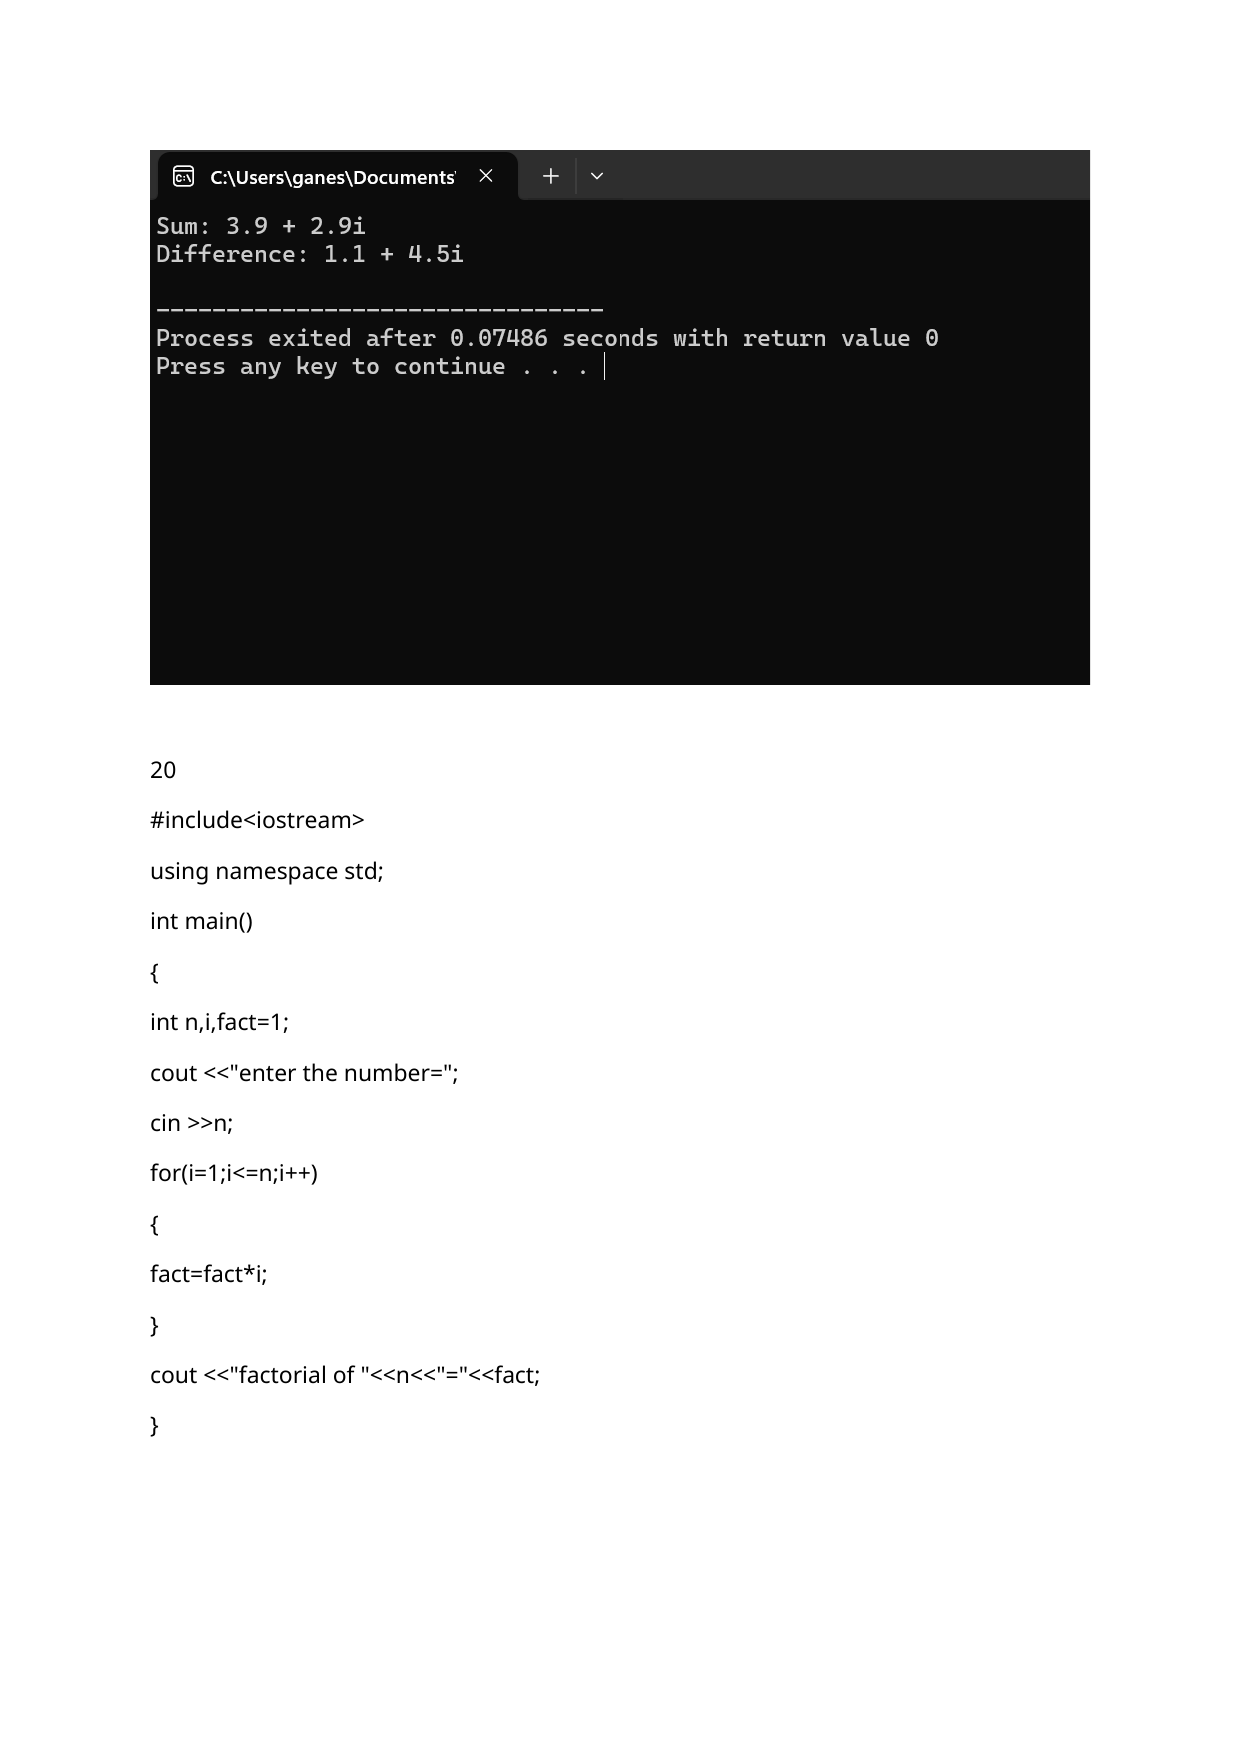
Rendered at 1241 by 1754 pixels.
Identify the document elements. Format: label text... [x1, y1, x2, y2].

text #include<iostream> [150, 804, 1090, 836]
text } [150, 1309, 1090, 1340]
text { [150, 1208, 1090, 1239]
text cout <<"factorial of "<<n<<"="<<fact; [150, 1359, 1090, 1390]
text int main() [150, 905, 1090, 937]
text fact=fact*i; [150, 1258, 1090, 1289]
text { [150, 956, 1090, 987]
text int n,i,fact=1; [150, 1006, 1090, 1037]
text cout <<"enter the number="; [150, 1057, 1090, 1088]
text 20 [150, 754, 1090, 785]
text for(i=1;i<=n;i++) [150, 1157, 1090, 1189]
picture [150, 150, 1091, 685]
text } [150, 1409, 1090, 1441]
text using namespace std; [150, 855, 1090, 886]
text cin >>n; [150, 1107, 1090, 1138]
